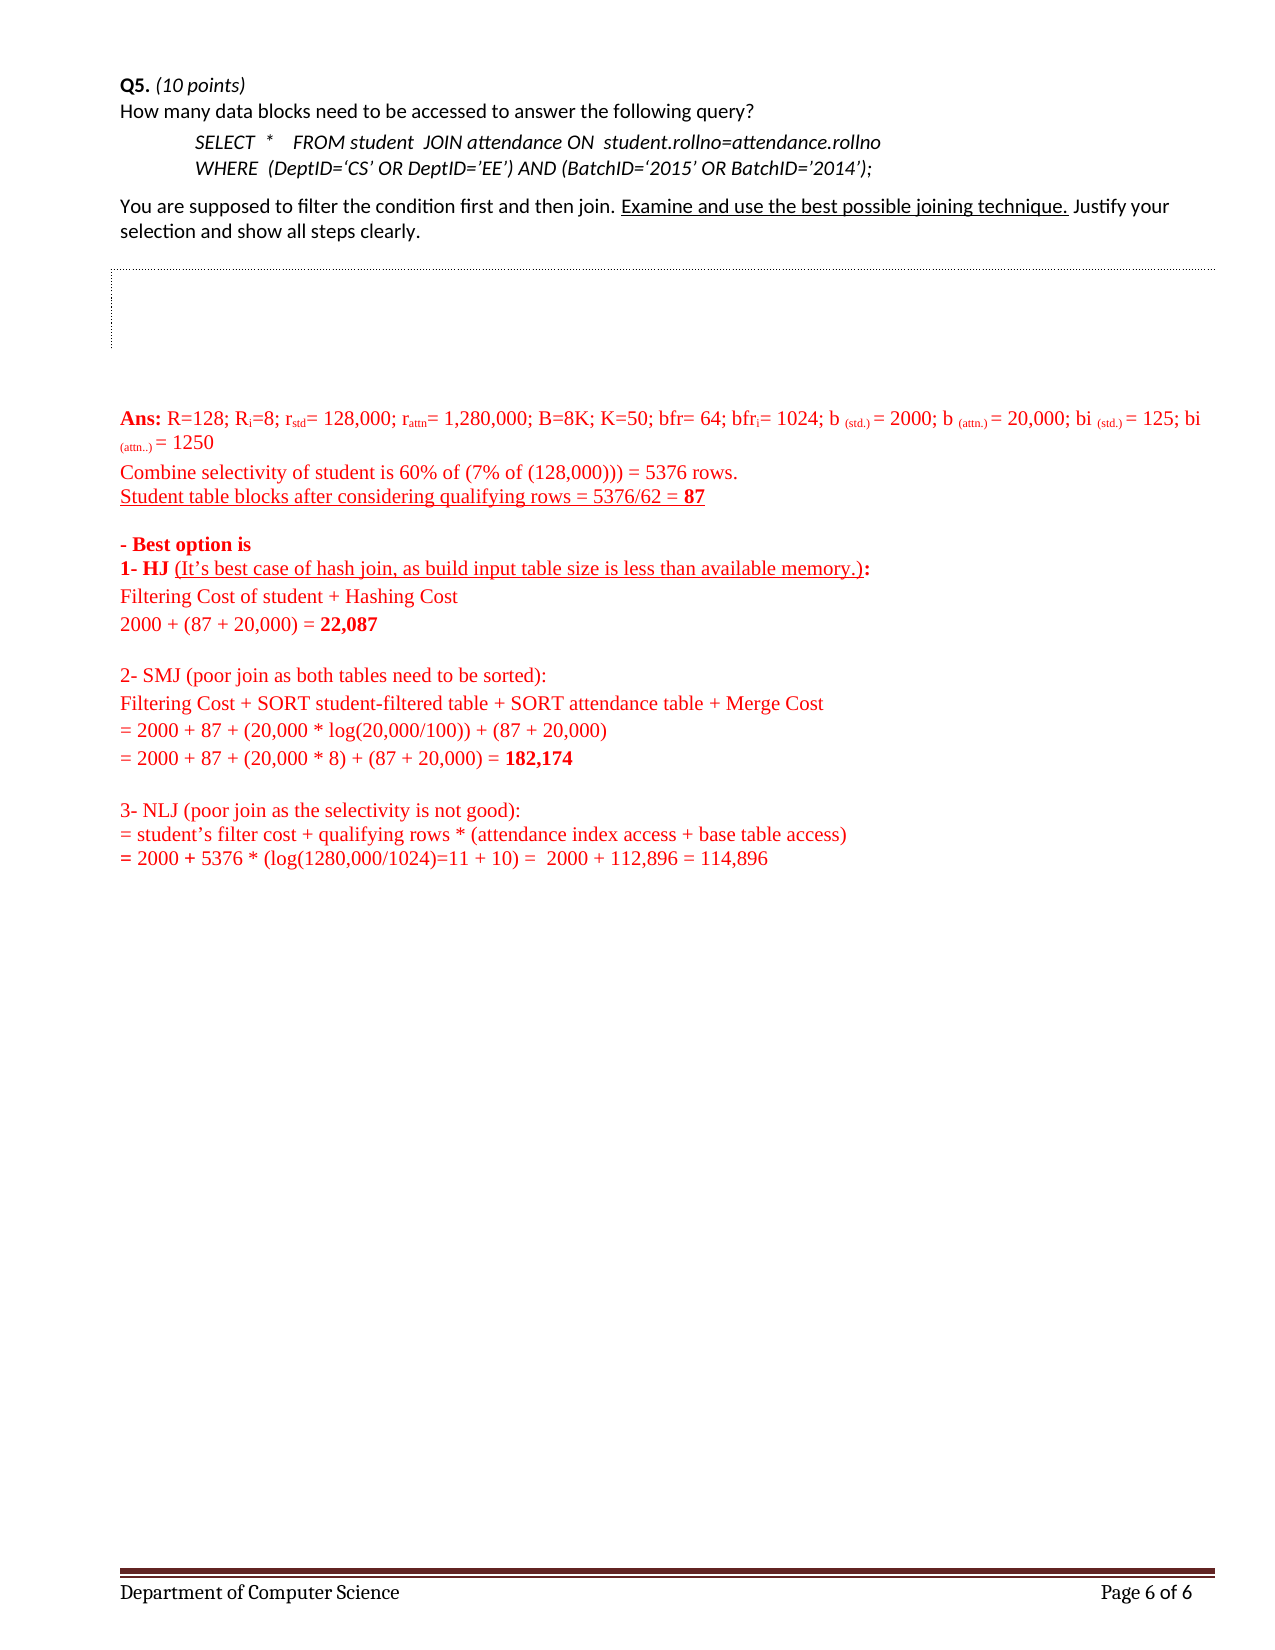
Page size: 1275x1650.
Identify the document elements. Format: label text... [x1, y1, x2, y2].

text = 2000 + 87 + (20,000 * 8) + (87 + 20,000) = 182,174 [120, 746, 1215, 770]
text Q5. (10 points) [120, 72, 1215, 98]
text = 2000 + 5376 * (log(1280,000/1024)=11 + 10) = 2000 + 112,896 = 114,896 [120, 846, 1215, 870]
text 2000 + (87 + 20,000) = 22,087 [120, 611, 1215, 636]
text Combine selectivity of student is 60% of (7% of (128,000))) = 5376 rows. [120, 460, 1215, 484]
text 1- HJ (It’s best case of hash join, as build input table size is less than available memory.): [120, 556, 1215, 580]
text How many data blocks need to be accessed to answer the following query? [120, 98, 1215, 123]
text Filtering Cost of student + Hashing Cost [120, 584, 1215, 608]
text = 2000 + 87 + (20,000 * log(20,000/100)) + (87 + 20,000) [120, 718, 1215, 742]
text Filtering Cost + SORT student-filtered table + SORT attendance table + Merge Cost [120, 691, 1215, 715]
text - Best option is [120, 532, 1215, 556]
text = student’s filter cost + qualifying rows * (attendance index access + base table access) [120, 822, 1215, 846]
text WHERE (DeptID=‘CS’ OR DeptID=’EE’) AND (BatchID=‘2015’ OR BatchID=’2014’); [195, 155, 1215, 180]
text 3- NLJ (poor join as the selectivity is not good): [120, 798, 1215, 822]
text SELECT * FROM student JOIN attendance ON student.rollno=attendance.rollno [195, 129, 1215, 155]
text 2- SMJ (poor join as both tables need to be sorted): [120, 663, 1215, 687]
text Student table blocks after considering qualifying rows = 5376/62 = 87 [120, 484, 1215, 508]
text Ans: R=128; Ri=8; rstd= 128,000; rattn= 1,280,000; B=8K; K=50; bfr= 64; bfri= 1024; b (std.) = 2000; b (attn.) = 20,000; bi (std.) = 125; bi (attn..) = 1250 [120, 406, 1215, 454]
text You are supposed to filter the condition first and then join. Examine and use the best possible joining technique. Justify your selection and show all steps clearly. [120, 193, 1215, 244]
